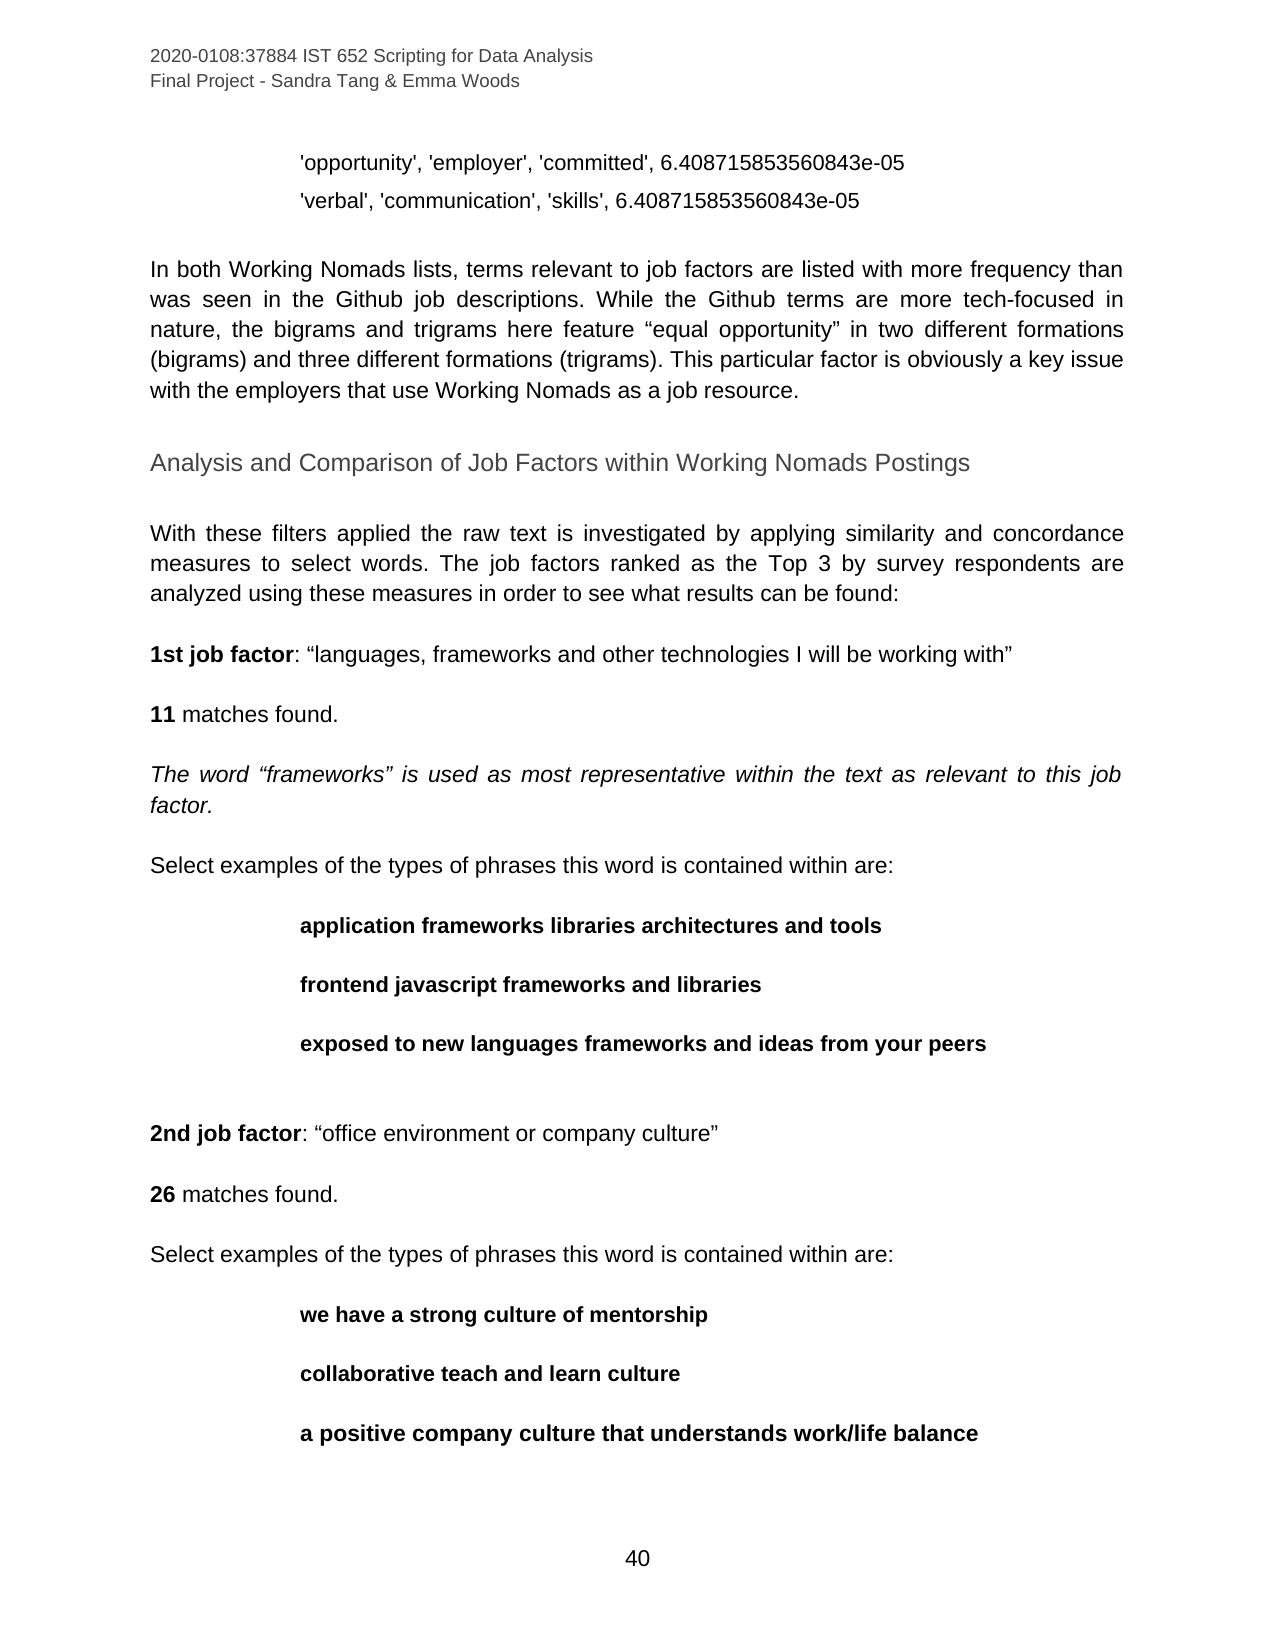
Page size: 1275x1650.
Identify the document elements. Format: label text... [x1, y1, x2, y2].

text 'opportunity', 'employer', 'committed', 6.408715853560843e-05 [225, 150, 1125, 175]
text application frameworks libraries architectures and tools [225, 912, 1125, 938]
subtitle Analysis and Comparison of Job Factors within Working Nomads Postings [150, 448, 1125, 477]
text Select examples of the types of phrases this word is contained within are: [150, 852, 1125, 878]
text frontend javascript frameworks and libraries [225, 972, 1125, 997]
text 26 matches found. [150, 1181, 1125, 1207]
text The word “frameworks” is used as most representative within the text as relevant to this job factor. [150, 761, 1125, 818]
text we have a strong culture of mentorship [225, 1301, 1125, 1327]
text In both Working Nomads lists, terms relevant to job factors are listed with more frequency than was seen in the Github job descriptions. While the Github terms are more tech-focused in nature, the bigrams and trigrams here feature “equal opportunity” in two different formations (bigrams) and three different formations (trigrams). This particular factor is obviously a key issue with the employers that use Working Nomads as a job resource. [150, 256, 1125, 403]
text 'verbal', 'communication', 'skills', 6.408715853560843e-05 [225, 188, 1125, 213]
text collaborative teach and learn culture [225, 1361, 1125, 1386]
text With these filters applied the raw text is investigated by applying similarity and concordance measures to select words. The job factors ranked as the Top 3 by survey respondents are analyzed using these measures in order to see what results can be found: [150, 520, 1125, 607]
text 11 matches found. [150, 701, 1125, 727]
text a positive company culture that understands work/life balance [225, 1420, 1125, 1446]
text 2nd job factor: “office environment or company culture” [150, 1120, 1125, 1147]
text exposed to new languages frameworks and ideas from your peers [225, 1031, 1125, 1056]
text Select examples of the types of phrases this word is contained within are: [150, 1241, 1125, 1267]
text 1st job factor: “languages, frameworks and other technologies I will be working with” [150, 641, 1125, 667]
